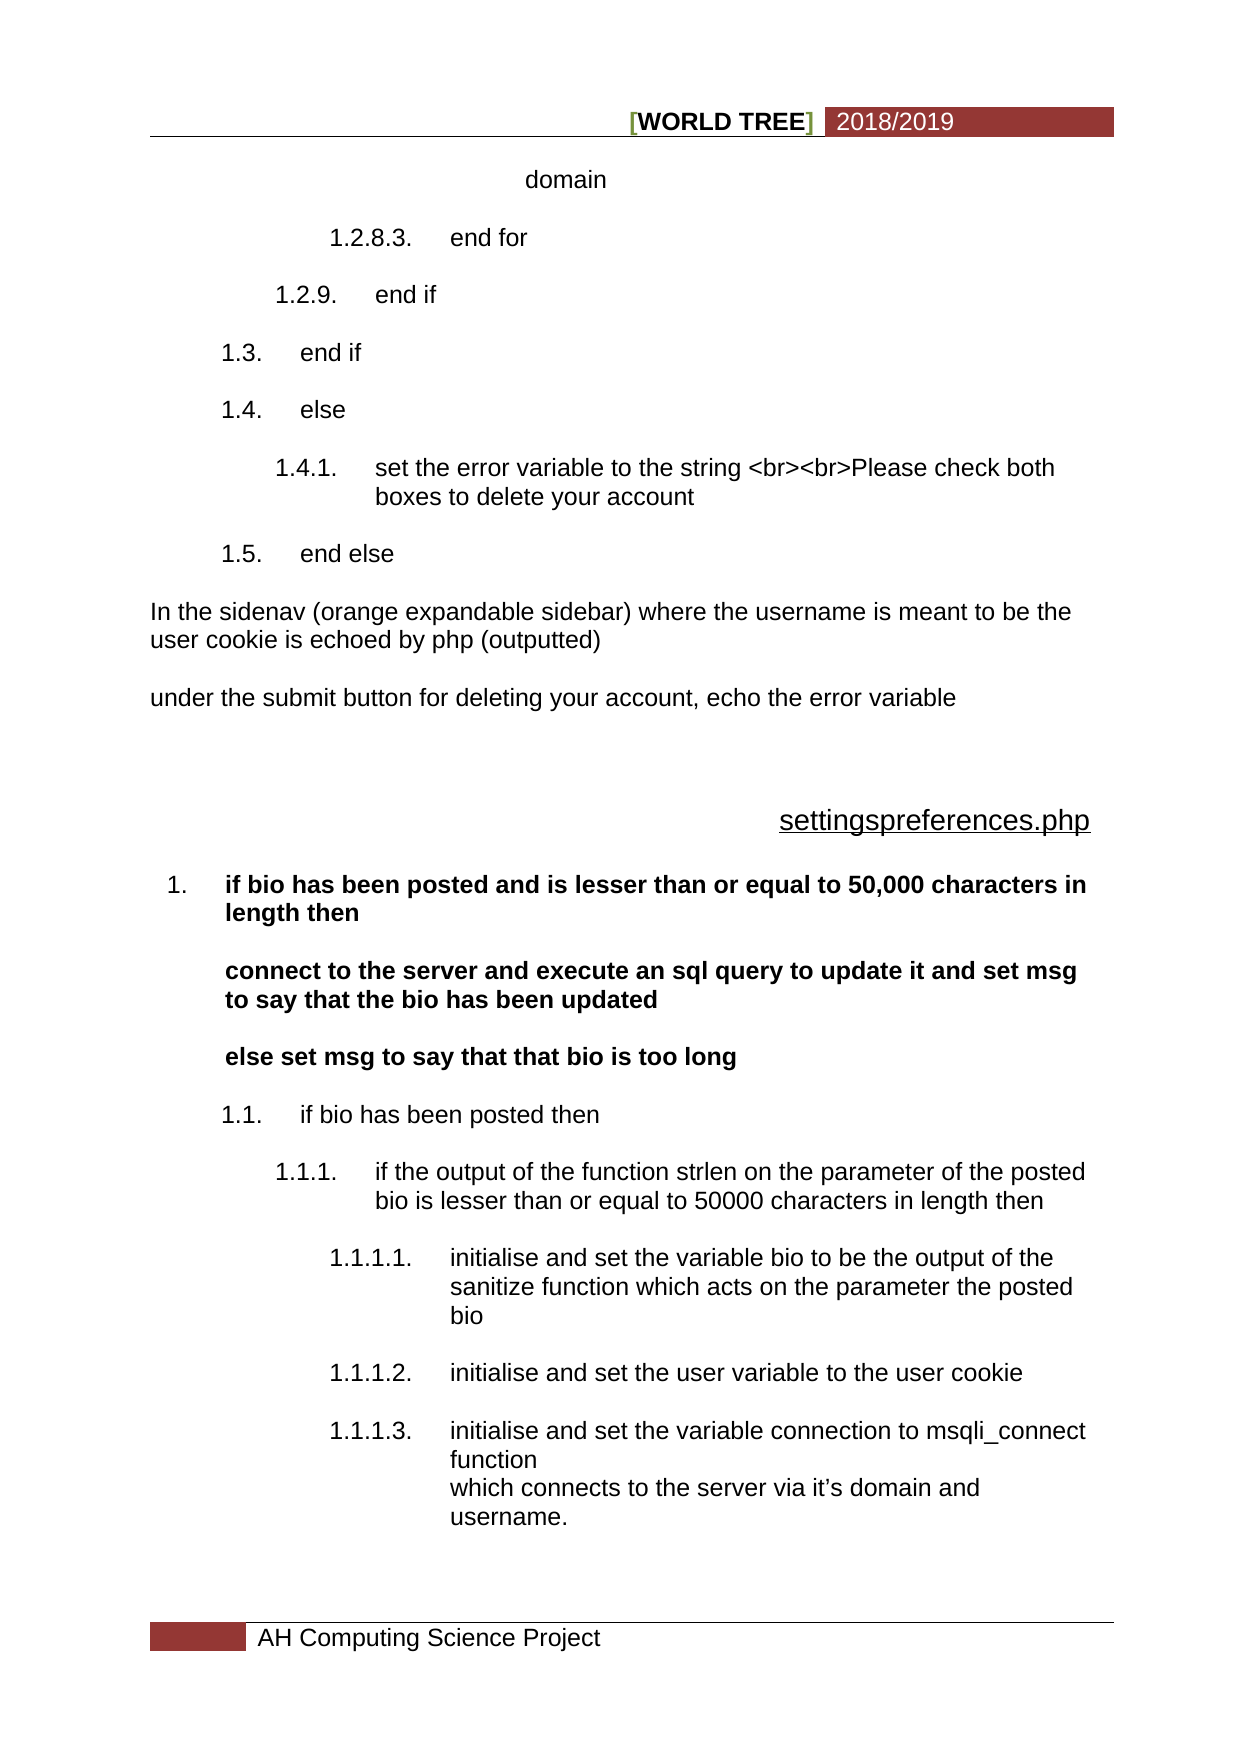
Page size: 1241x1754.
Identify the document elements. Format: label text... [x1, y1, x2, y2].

list if the output of the function strlen on the parameter of the posted bio is lesser than or equal to 50000 characters in length then [337, 1157, 1090, 1243]
text settingspreferences.php [150, 803, 1090, 836]
text under the submit button for deleting your account, echo the error variable [150, 683, 1090, 712]
list initialise and set the user variable to the user cookie [412, 1358, 1090, 1416]
text In the sidenav (orange expandable sidebar) where the username is meant to be the user cookie is echoed by php (outputted) [150, 597, 1090, 654]
list end else [262, 539, 1090, 568]
list if bio has been posted and is lesser than or equal to 50,000 characters in length then connect to the server and execute an sql query to update it and set msg to say that the bio has been updated else set msg to say that that bio is too long [187, 870, 1090, 1100]
list initialise and set the variable bio to be the output of the sanitize function which acts on the parameter the posted bio [412, 1243, 1090, 1358]
list end if [337, 280, 1090, 338]
list initialise and set the variable connection to msqli_connect function which connects to the server via it’s domain and username. [412, 1416, 1090, 1560]
list end if [262, 338, 1090, 395]
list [487, 165, 1090, 223]
list else [262, 395, 1090, 453]
list set the error variable to the string <br><br>Please check both boxes to delete your account [337, 453, 1090, 539]
list end for [412, 223, 1090, 280]
list if bio has been posted then [262, 1100, 1090, 1157]
